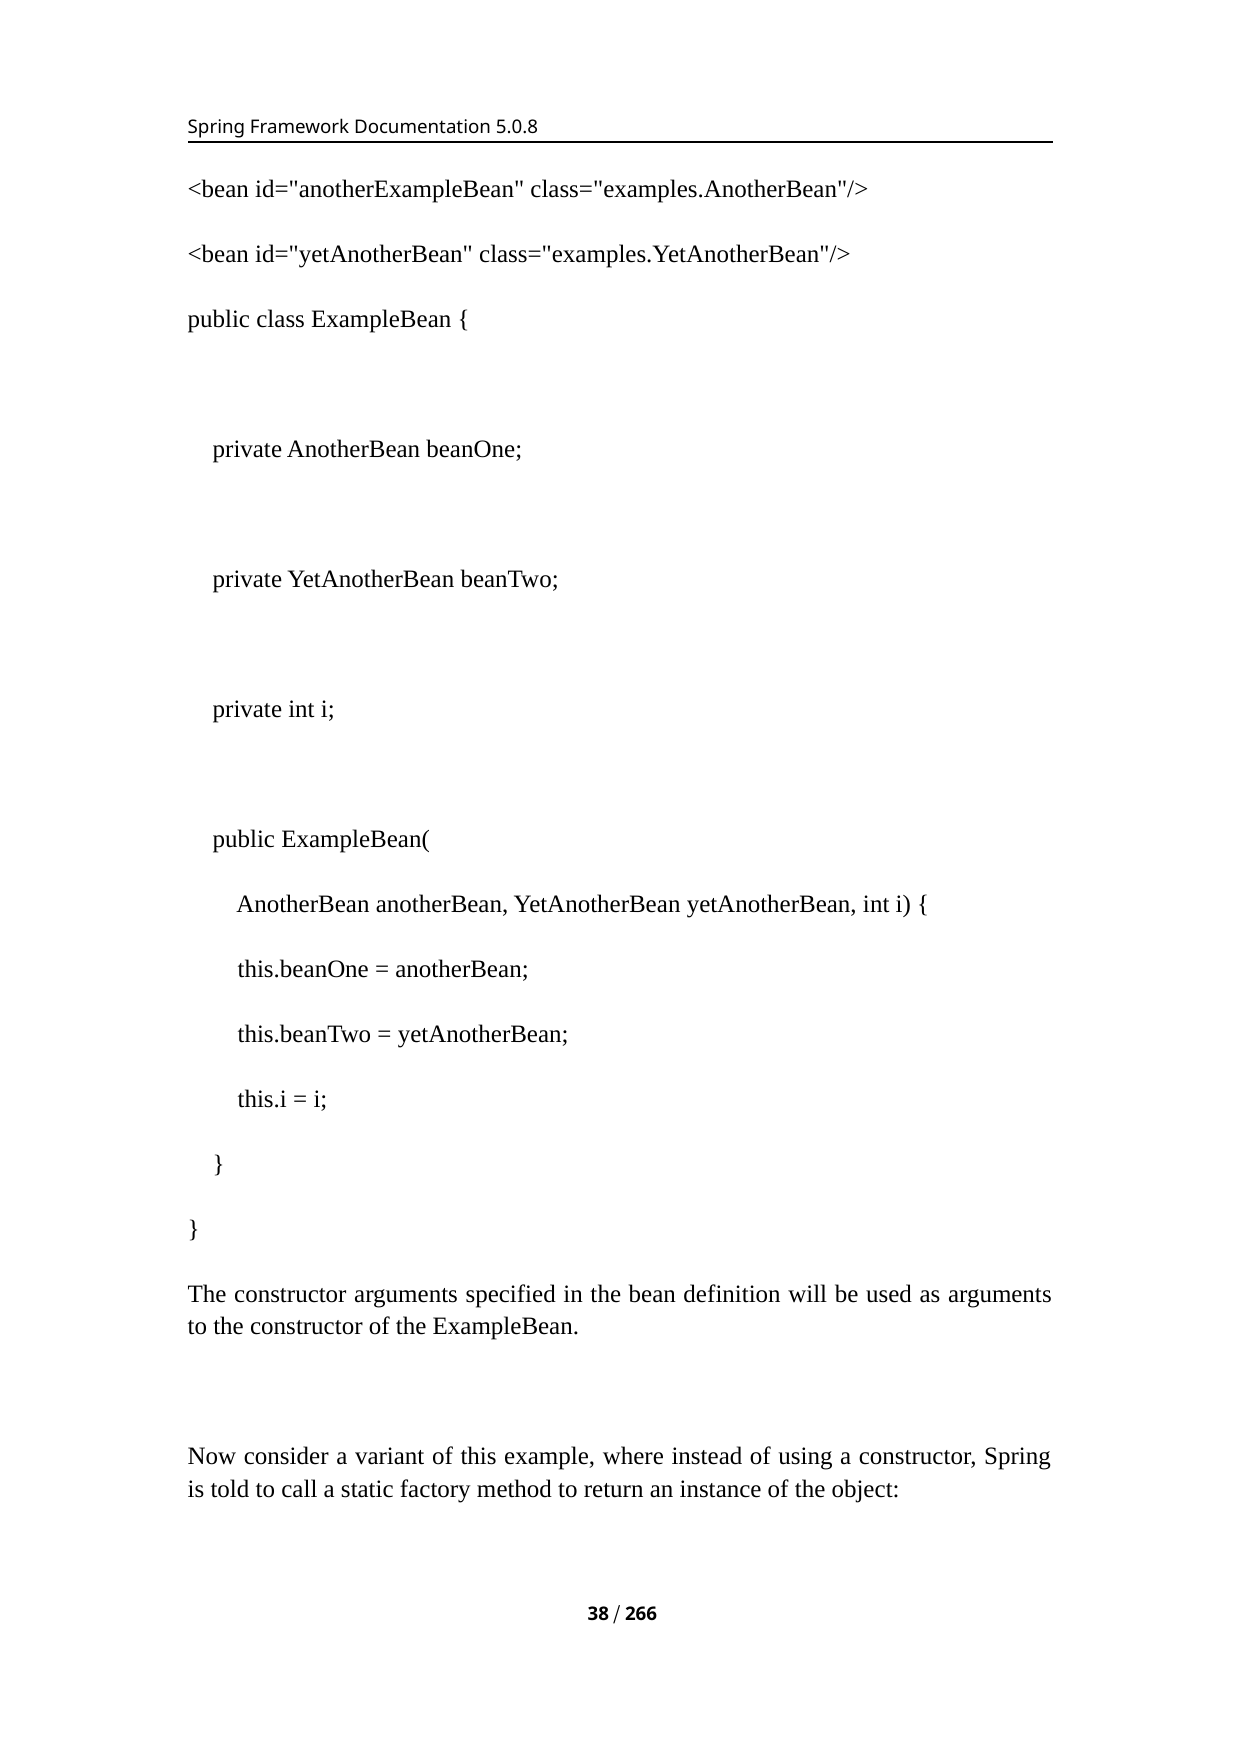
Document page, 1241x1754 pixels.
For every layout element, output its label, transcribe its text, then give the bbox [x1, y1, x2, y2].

text this.beanOne = anotherBean; [187, 952, 1053, 984]
text The constructor arguments specified in the bean definition will be used as arguments to the constructor of the ExampleBean. [187, 1277, 1053, 1342]
text private int i; [187, 692, 1053, 724]
text public ExampleBean( [187, 822, 1053, 854]
text public class ExampleBean { [187, 302, 1053, 334]
text AnotherBean anotherBean, YetAnotherBean yetAnotherBean, int i) { [187, 887, 1053, 919]
text <bean id="anotherExampleBean" class="examples.AnotherBean"/> [187, 172, 1053, 204]
text <bean id="yetAnotherBean" class="examples.YetAnotherBean"/> [187, 237, 1053, 269]
text } [187, 1147, 1053, 1179]
text Now consider a variant of this example, where instead of using a constructor, Spring is told to call a static factory method to return an instance of the object: [187, 1439, 1053, 1504]
text this.beanTwo = yetAnotherBean; [187, 1017, 1053, 1049]
text private YetAnotherBean beanTwo; [187, 562, 1053, 594]
text this.i = i; [187, 1082, 1053, 1114]
text } [187, 1212, 1053, 1244]
text private AnotherBean beanOne; [187, 432, 1053, 464]
